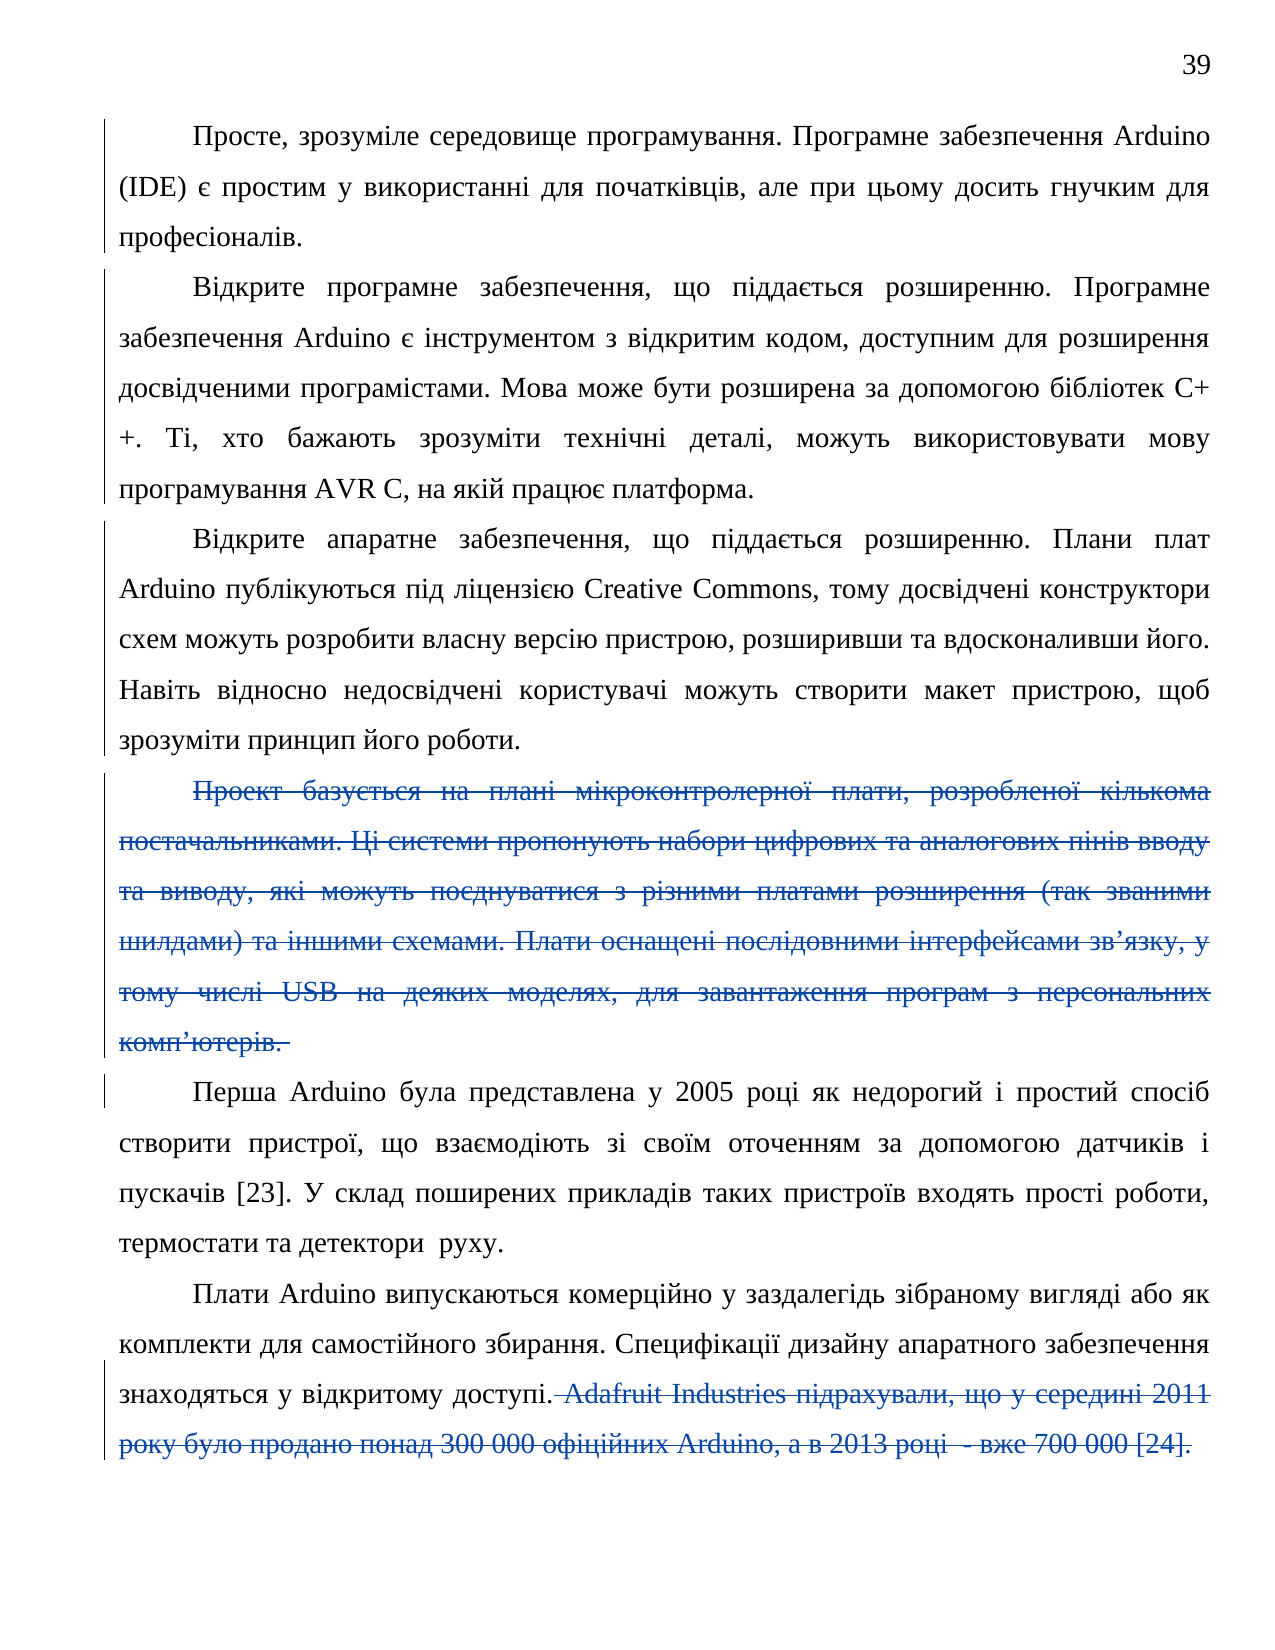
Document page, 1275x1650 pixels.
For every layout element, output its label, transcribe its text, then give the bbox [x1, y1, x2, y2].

text Відкрите апаратне забезпечення, що піддається розширенню. Плани плат Arduino публікуються під ліцензією Creative Commons, тому досвідчені конструктори схем можуть розробити власну версію пристрою, розширивши та вдосконаливши його. Навіть відносно недосвідчені користувачі можуть створити макет пристрою, щоб зрозуміти принцип його роботи. [118, 521, 1211, 756]
text Просте, зрозуміле середовище програмування. Програмне забезпечення Arduino (IDE) є простим у використанні для початківців, але при цьому досить гнучким для професіоналів. [118, 118, 1211, 253]
text Плати Arduino випускаються комерційно у заздалегідь зібраному вигляді або як комплекти для самостійного збирання. Специфікації дизайну апаратного забезпечення знаходяться у відкритому доступі. [118, 1276, 1211, 1460]
text Відкрите програмне забезпечення, що піддається розширенню. Програмне забезпечення Arduino є інструментом з відкритим кодом, доступним для розширення досвідченими програмістами. Мова може бути розширена за допомогою бібліотек C++. Ті, хто бажають зрозуміти технічні деталі, можуть використовувати мову програмування AVR C, на якій працює платформа. [118, 269, 1211, 504]
text Перша Arduino була представлена у 2005 році як недорогий і простий спосіб створити пристрої, що взаємодіють зі своїм оточенням за допомогою датчиків і пускачів [23]. У склад поширених прикладів таких пристроїв входять прості роботи, термостати та детектори руху. [118, 1074, 1211, 1259]
